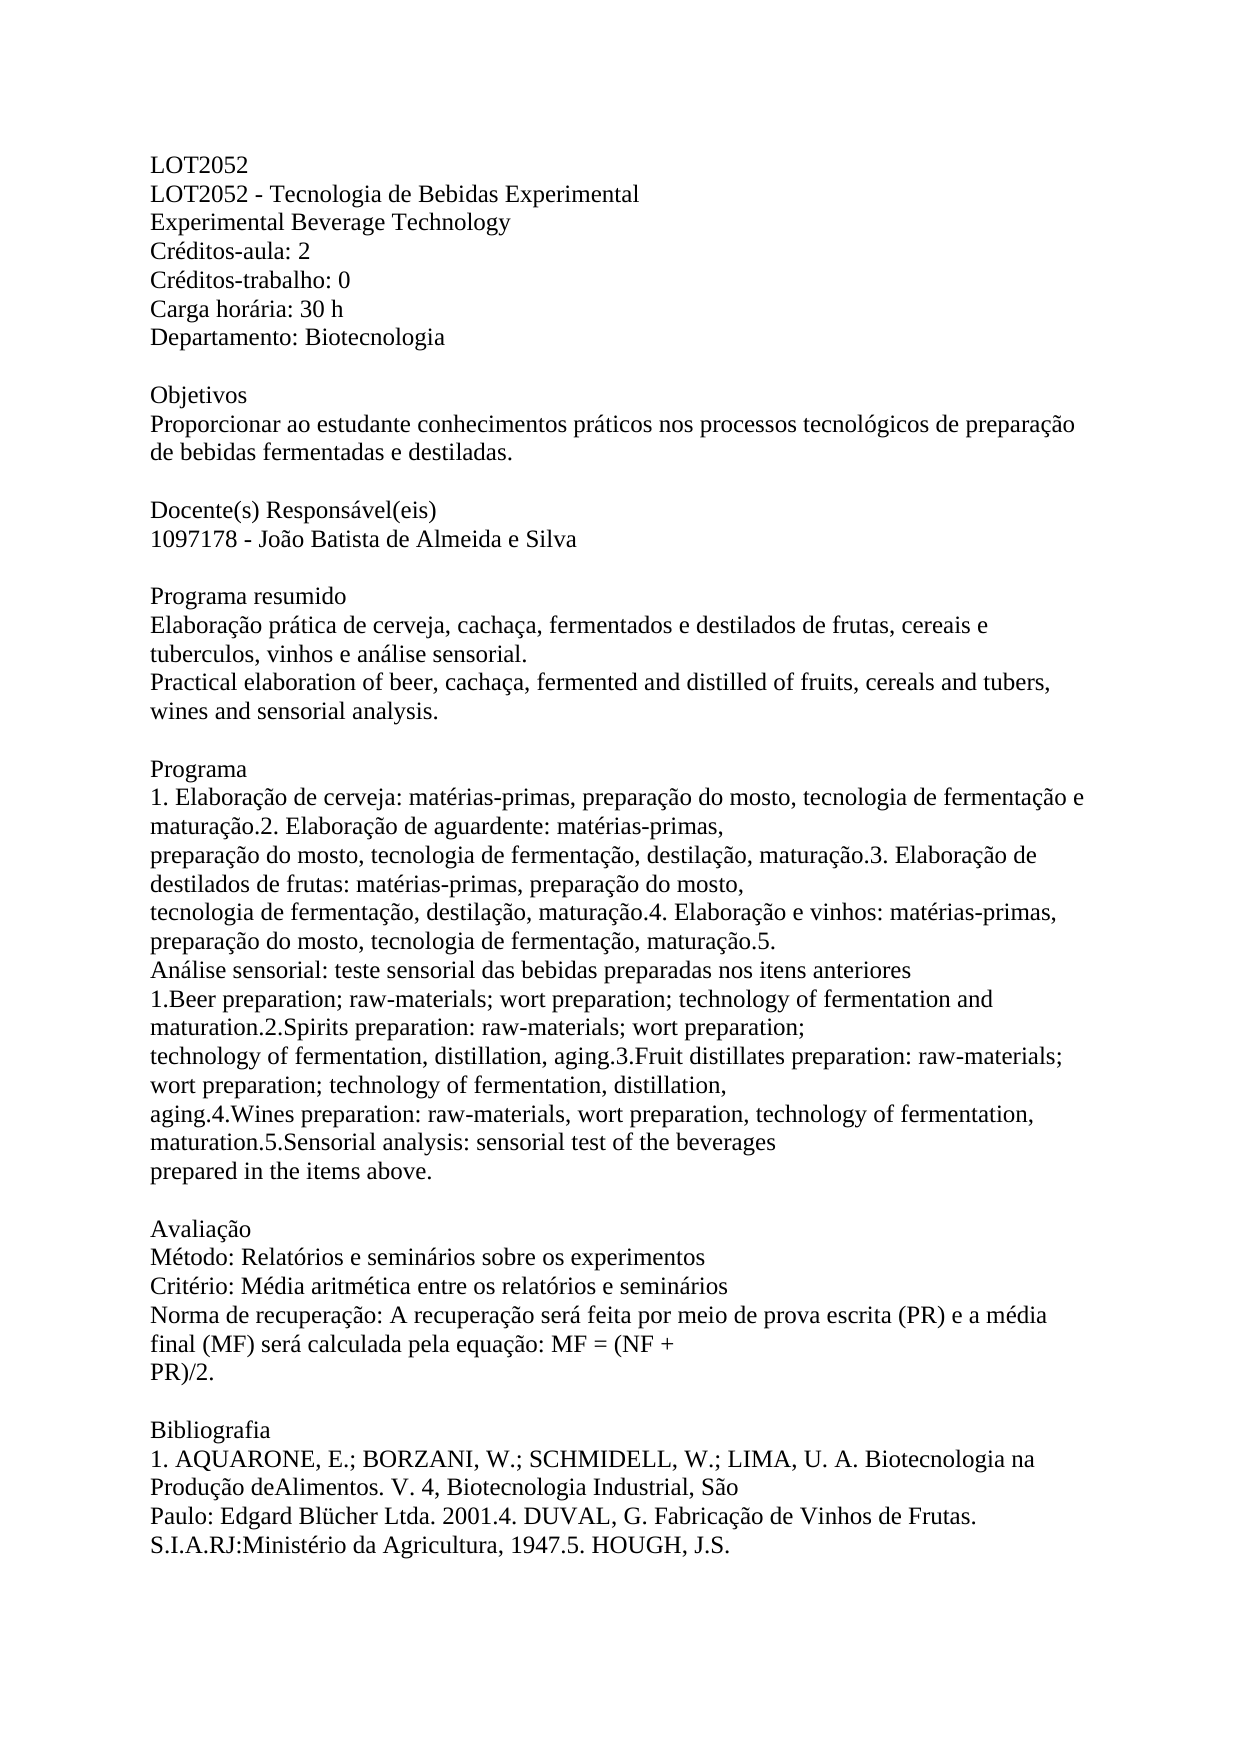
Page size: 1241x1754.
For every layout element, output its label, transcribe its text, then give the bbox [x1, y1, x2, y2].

text aging.4.Wines preparation: raw-materials, wort preparation, technology of fermentation, maturation.5.Sensorial analysis: sensorial test of the beverages [150, 1099, 1090, 1156]
text Créditos-aula: 2 [150, 236, 1090, 265]
text 1097178 - João Batista de Almeida e Silva [150, 524, 1090, 552]
text Programa resumido [150, 581, 1090, 610]
text LOT2052 - Tecnologia de Bebidas Experimental [150, 179, 1090, 207]
text Objetivos [150, 380, 1090, 409]
text Departamento: Biotecnologia [150, 322, 1090, 351]
text tecnologia de fermentação, destilação, maturação.4. Elaboração e vinhos: matérias-primas, preparação do mosto, tecnologia de fermentação, maturação.5. [150, 897, 1090, 955]
text Bibliografia [150, 1415, 1090, 1444]
text Créditos-trabalho: 0 [150, 265, 1090, 294]
text Avaliação [150, 1214, 1090, 1242]
text 1.Beer preparation; raw-materials; wort preparation; technology of fermentation and maturation.2.Spirits preparation: raw-materials; wort preparation; [150, 984, 1090, 1041]
text Programa [150, 754, 1090, 782]
text Norma de recuperação: A recuperação será feita por meio de prova escrita (PR) e a média final (MF) será calculada pela equação: MF = (NF + [150, 1300, 1090, 1357]
text Docente(s) Responsável(eis) [150, 495, 1090, 524]
text Carga horária: 30 h [150, 294, 1090, 322]
text 1. AQUARONE, E.; BORZANI, W.; SCHMIDELL, W.; LIMA, U. A. Biotecnologia na Produção deAlimentos. V. 4, Biotecnologia Industrial, São [150, 1444, 1090, 1501]
text Proporcionar ao estudante conhecimentos práticos nos processos tecnológicos de preparação de bebidas fermentadas e destiladas. [150, 409, 1090, 466]
text Elaboração prática de cerveja, cachaça, fermentados e destilados de frutas, cereais e tuberculos, vinhos e análise sensorial. [150, 610, 1090, 667]
text LOT2052 [150, 150, 1090, 179]
text prepared in the items above. [150, 1156, 1090, 1185]
text 1. Elaboração de cerveja: matérias-primas, preparação do mosto, tecnologia de fermentação e maturação.2. Elaboração de aguardente: matérias-primas, [150, 782, 1090, 840]
text Método: Relatórios e seminários sobre os experimentos [150, 1242, 1090, 1271]
text preparação do mosto, tecnologia de fermentação, destilação, maturação.3. Elaboração de destilados de frutas: matérias-primas, preparação do mosto, [150, 840, 1090, 897]
text technology of fermentation, distillation, aging.3.Fruit distillates preparation: raw-materials; wort preparation; technology of fermentation, distillation, [150, 1041, 1090, 1099]
text Practical elaboration of beer, cachaça, fermented and distilled of fruits, cereals and tubers, wines and sensorial analysis. [150, 667, 1090, 725]
text Análise sensorial: teste sensorial das bebidas preparadas nos itens anteriores [150, 955, 1090, 984]
text Experimental Beverage Technology [150, 207, 1090, 236]
text PR)/2. [150, 1357, 1090, 1386]
text Paulo: Edgard Blücher Ltda. 2001.4. DUVAL, G. Fabricação de Vinhos de Frutas. S.I.A.RJ:Ministério da Agricultura, 1947.5. HOUGH, J.S. [150, 1501, 1090, 1559]
text Critério: Média aritmética entre os relatórios e seminários [150, 1271, 1090, 1300]
